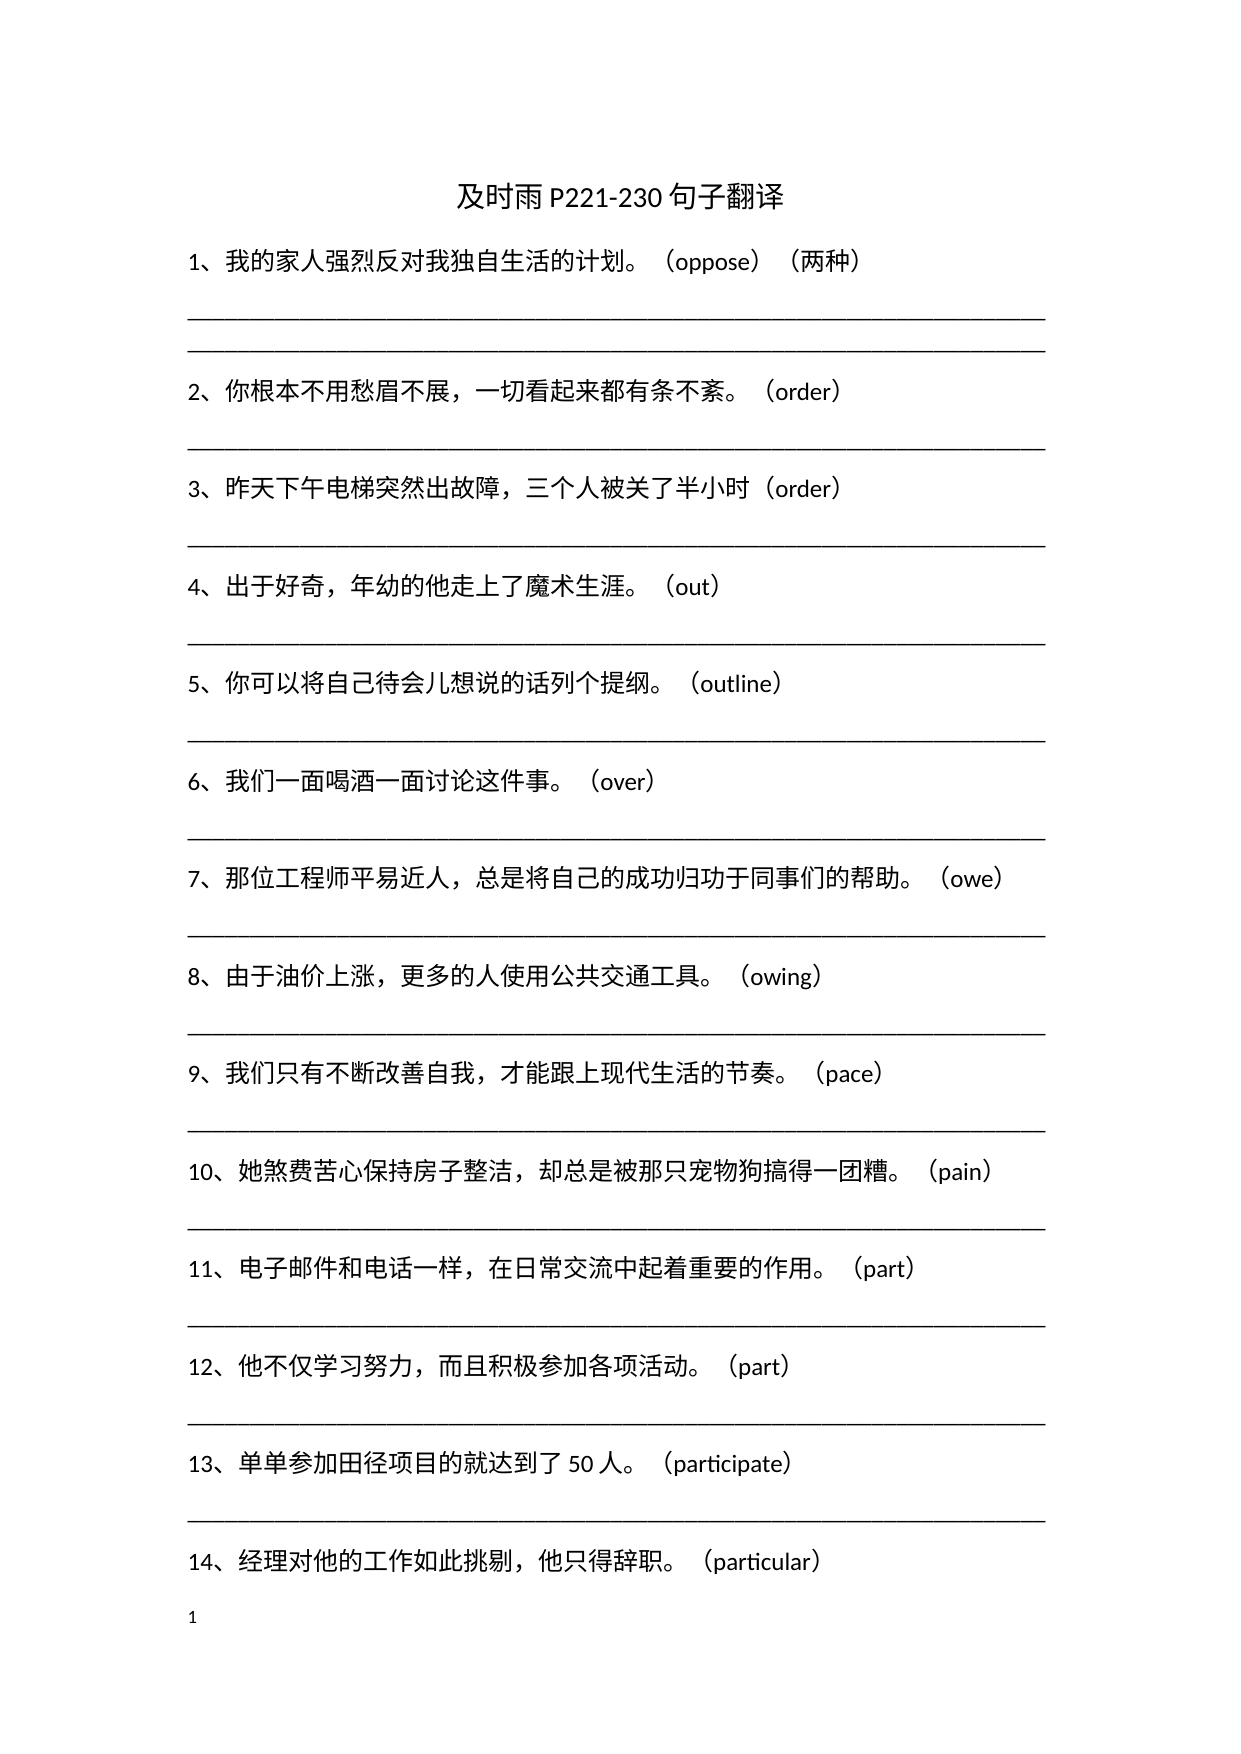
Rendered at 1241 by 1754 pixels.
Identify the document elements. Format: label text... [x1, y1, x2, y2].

text 2、你根本不用愁眉不展，一切看起来都有条不紊。（order） [187, 357, 1053, 422]
text _____________________________________________________________________ [187, 714, 1053, 747]
text 14、经理对他的工作如此挑剔，他只得辞职。（particular） [187, 1527, 1053, 1592]
text _____________________________________________________________________ [187, 909, 1053, 942]
text 5、你可以将自己待会儿想说的话列个提纲。（outline） [187, 649, 1053, 714]
text 4、出于好奇，年幼的他走上了魔术生涯。（out） [187, 552, 1053, 617]
text 7、那位工程师平易近人，总是将自己的成功归功于同事们的帮助。（owe） [187, 844, 1053, 909]
text _____________________________________________________________________ [187, 422, 1053, 454]
text 11、电子邮件和电话一样，在日常交流中起着重要的作用。（part） [187, 1234, 1053, 1299]
text _____________________________________________________________________ [187, 1202, 1053, 1234]
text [187, 1397, 1053, 1429]
text 13、单单参加田径项目的就达到了50人。（participate） [187, 1429, 1053, 1494]
text _____________________________________________________________________ [187, 292, 1053, 324]
text _____________________________________________________________________ [187, 617, 1053, 649]
text 3、昨天下午电梯突然出故障，三个人被关了半小时（order） [187, 454, 1053, 519]
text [187, 1494, 1053, 1527]
text 12、他不仅学习努力，而且积极参加各项活动。（part） [187, 1332, 1053, 1397]
text _____________________________________________________________________ [187, 1104, 1053, 1137]
text _____________________________________________________________________ [187, 1007, 1053, 1039]
text 6、我们一面喝酒一面讨论这件事。（over） [187, 747, 1053, 812]
text 8、由于油价上涨，更多的人使用公共交通工具。（owing） [187, 942, 1053, 1007]
text 及时雨P221-230句子翻译 [187, 162, 1053, 227]
text _____________________________________________________________________ [187, 519, 1053, 552]
text _____________________________________________________________________ [187, 812, 1053, 844]
text 10、她煞费苦心保持房子整洁，却总是被那只宠物狗搞得一团糟。（pain） [187, 1137, 1053, 1202]
text _____________________________________________________________________ [187, 1299, 1053, 1332]
text 1、我的家人强烈反对我独自生活的计划。（oppose）（两种） [187, 227, 1053, 292]
text _____________________________________________________________________ [187, 324, 1053, 357]
text 9、我们只有不断改善自我，才能跟上现代生活的节奏。（pace） [187, 1039, 1053, 1104]
